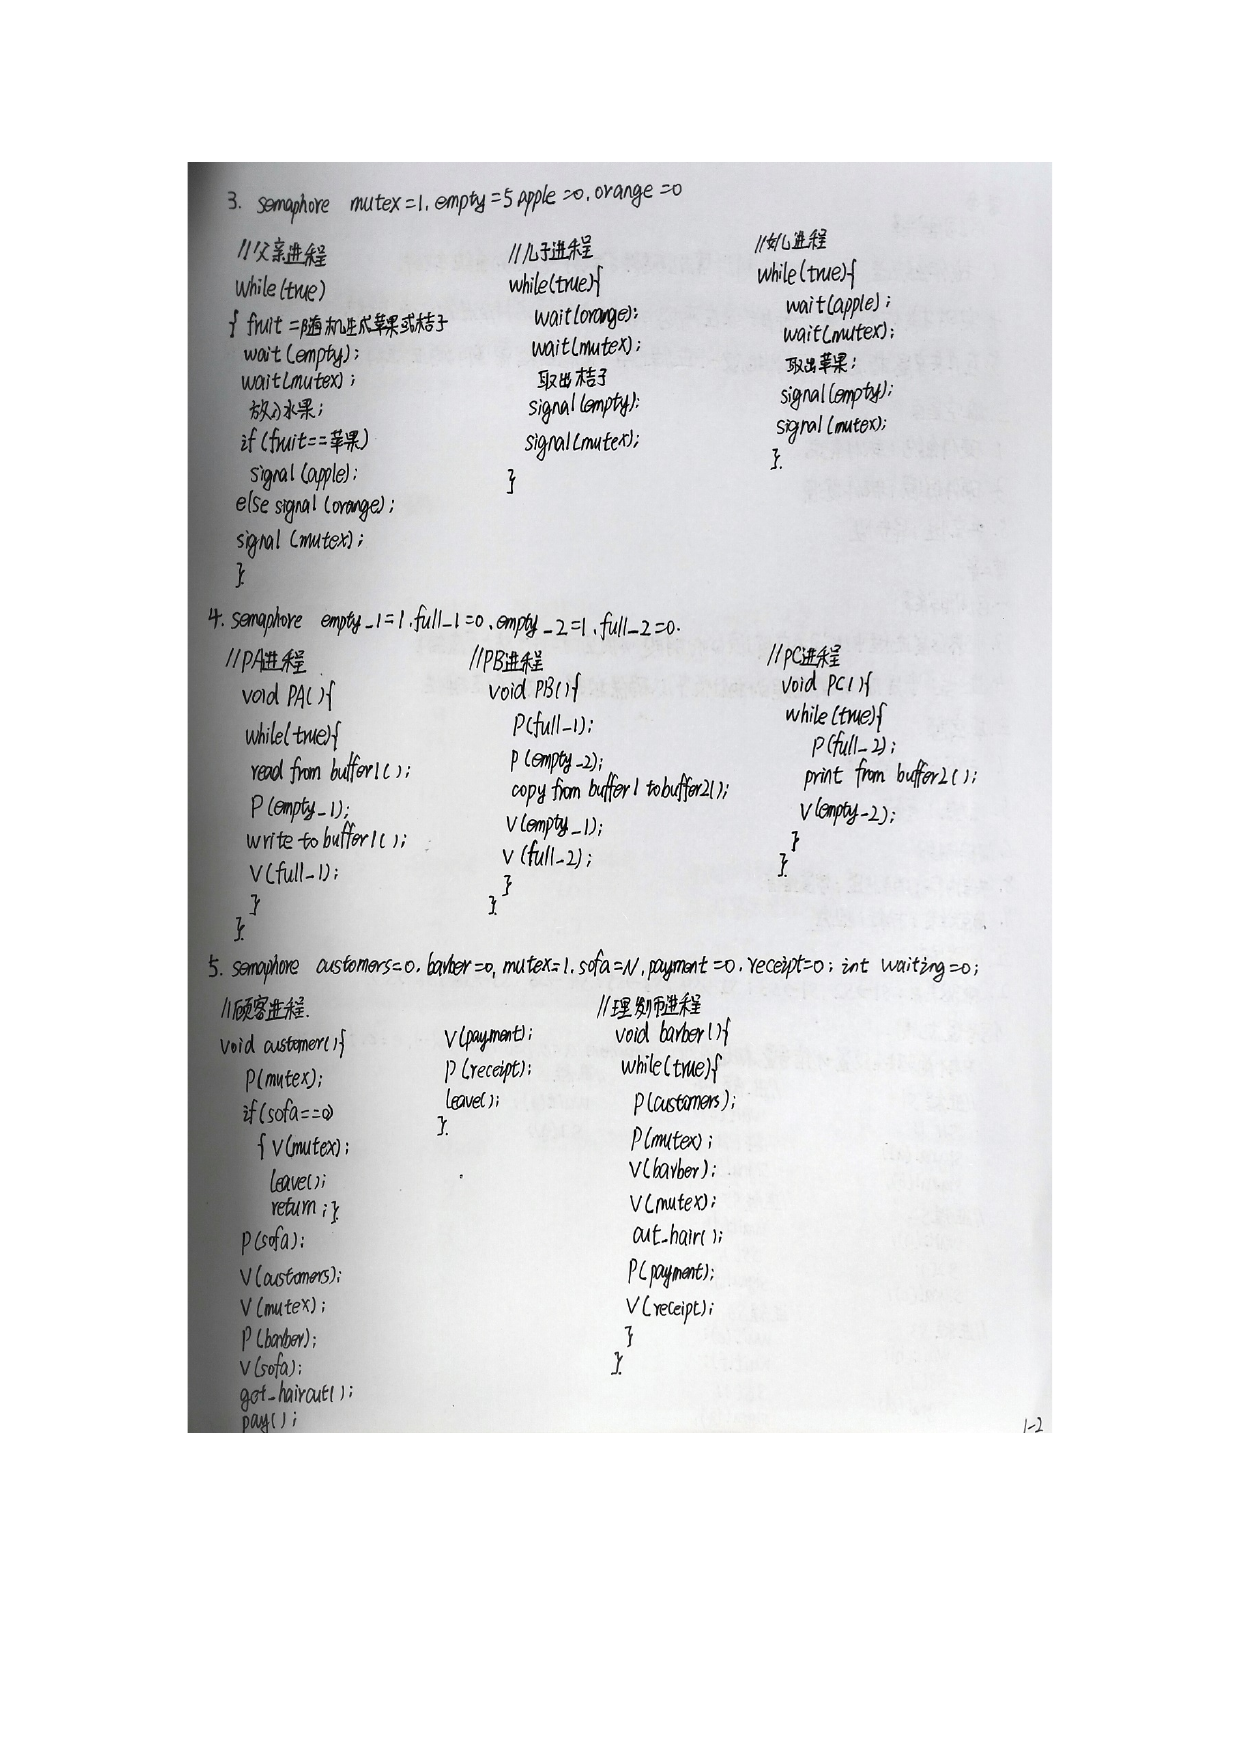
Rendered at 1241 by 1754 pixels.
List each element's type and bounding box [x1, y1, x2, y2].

picture [187, 162, 1053, 1433]
